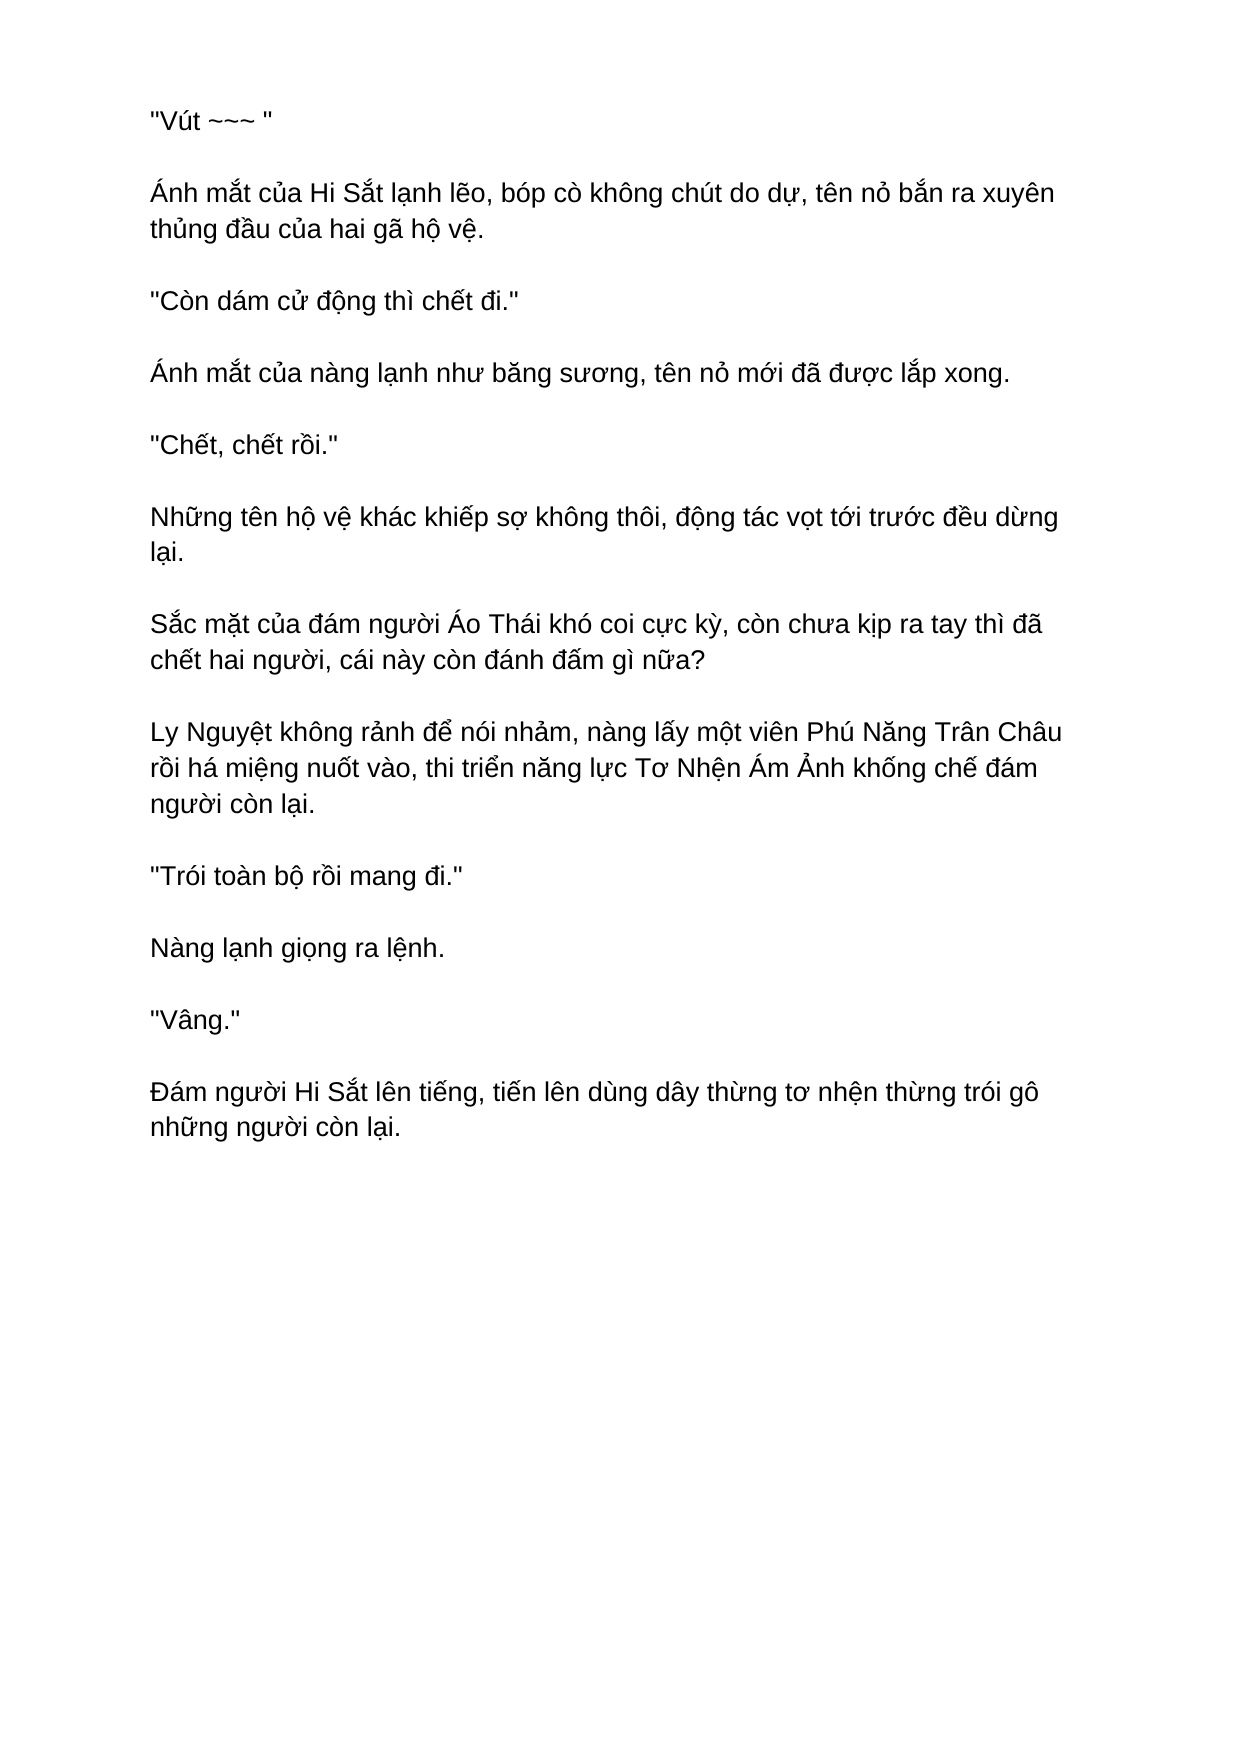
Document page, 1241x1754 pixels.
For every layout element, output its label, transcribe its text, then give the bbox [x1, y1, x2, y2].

text Ánh mắt của nàng lạnh như băng sương, tên nỏ mới đã được lắp xong. [150, 357, 1090, 388]
text Ánh mắt của Hi Sắt lạnh lẽo, bóp cò không chút do dự, tên nỏ bắn ra xuyên thủng đầu của hai gã hộ vệ. [150, 177, 1090, 244]
text Ly Nguyệt không rảnh để nói nhảm, nàng lấy một viên Phú Năng Trân Châu rồi há miệng nuốt vào, thi triển năng lực Tơ Nhện Ám Ảnh khống chế đám người còn lại. [150, 716, 1090, 819]
text "Vâng." [150, 1004, 1090, 1035]
text Những tên hộ vệ khác khiếp sợ không thôi, động tác vọt tới trước đều dừng lại. [150, 501, 1090, 568]
text Sắc mặt của đám người Áo Thái khó coi cực kỳ, còn chưa kịp ra tay thì đã chết hai người, cái này còn đánh đấm gì nữa? [150, 608, 1090, 676]
text "Vút ~~~ " [150, 105, 1090, 136]
text Nàng lạnh giọng ra lệnh. [150, 932, 1090, 963]
text "Còn dám cử động thì chết đi." [150, 285, 1090, 316]
text Đám người Hi Sắt lên tiếng, tiến lên dùng dây thừng tơ nhện thừng trói gô những người còn lại. [150, 1076, 1090, 1143]
text "Chết, chết rồi." [150, 429, 1090, 460]
text "Trói toàn bộ rồi mang đi." [150, 860, 1090, 891]
